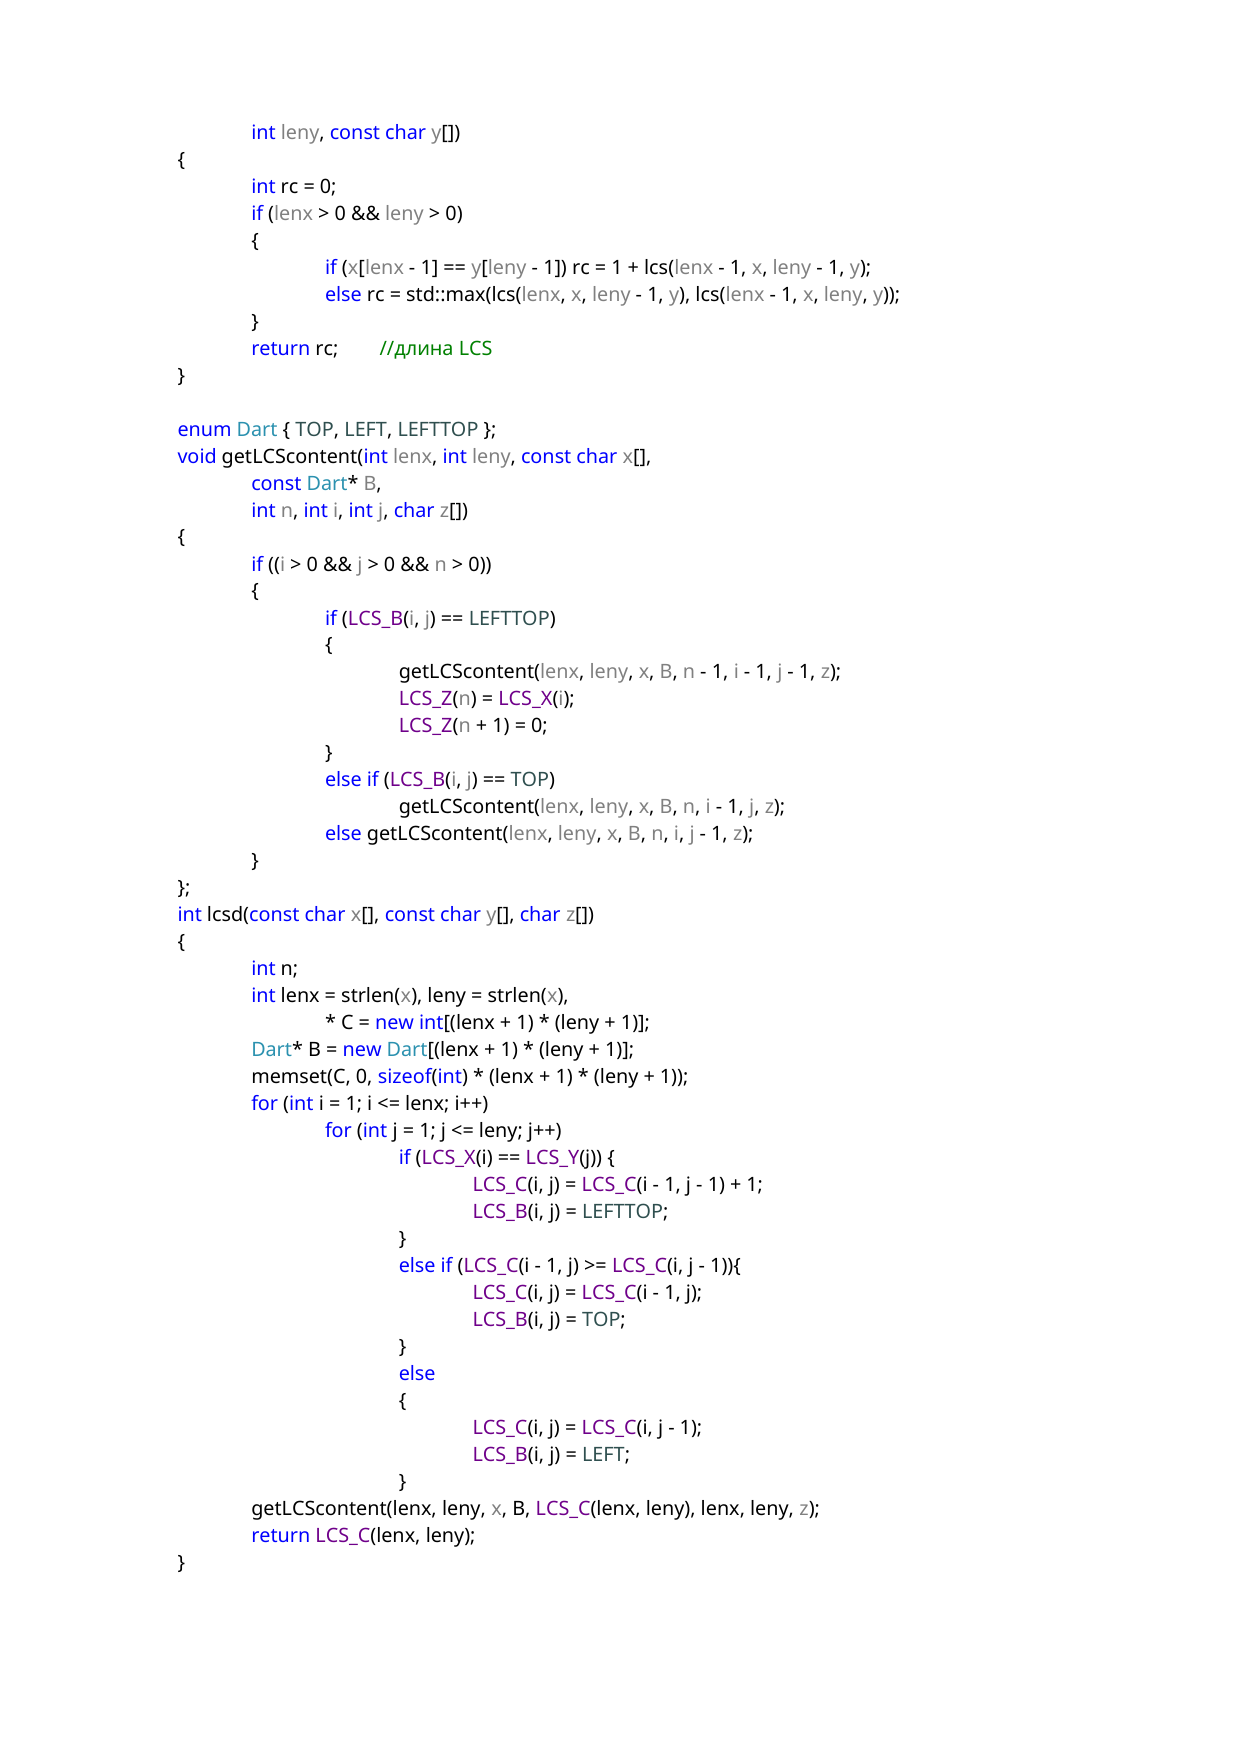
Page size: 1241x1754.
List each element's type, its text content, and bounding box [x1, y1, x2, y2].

text { [177, 226, 1152, 253]
text LCS_C(i, j) = LCS_C(i, j - 1); [177, 1413, 1152, 1440]
text { [177, 523, 1152, 550]
text } [177, 1548, 1152, 1575]
text { [177, 145, 1152, 172]
text LCS_C(i, j) = LCS_C(i - 1, j - 1) + 1; [177, 1170, 1152, 1197]
text } [177, 307, 1152, 334]
text if (LCS_X(i) == LCS_Y(j)) { [177, 1143, 1152, 1170]
text LCS_B(i, j) = TOP; [177, 1305, 1152, 1332]
text enum Dart { TOP, LEFT, LEFTTOP }; [177, 415, 1152, 442]
text else [177, 1359, 1152, 1386]
text int lenx = strlen(x), leny = strlen(x), [177, 981, 1152, 1008]
text { [177, 927, 1152, 954]
text }; [177, 873, 1152, 901]
text } [177, 847, 1152, 873]
text LCS_Z(n + 1) = 0; [177, 712, 1152, 739]
text getLCScontent(lenx, leny, x, B, n - 1, i - 1, j - 1, z); [177, 658, 1152, 685]
text Dart* B = new Dart[(lenx + 1) * (leny + 1)]; [177, 1035, 1152, 1062]
text } [177, 739, 1152, 766]
text else rc = std::max(lcs(lenx, x, leny - 1, y), lcs(lenx - 1, x, leny, y)); [177, 280, 1152, 307]
text void getLCScontent(int lenx, int leny, const char x[], [177, 442, 1152, 469]
text const Dart* B, [177, 469, 1152, 496]
text * C = new int[(lenx + 1) * (leny + 1)]; [177, 1008, 1152, 1035]
text getLCScontent(lenx, leny, x, B, LCS_C(lenx, leny), lenx, leny, z); [177, 1494, 1152, 1521]
text int leny, const char y[]) [177, 118, 1152, 145]
text if (x[lenx - 1] == y[leny - 1]) rc = 1 + lcs(lenx - 1, x, leny - 1, y); [177, 253, 1152, 280]
text if (lenx > 0 && leny > 0) [177, 199, 1152, 226]
text LCS_C(i, j) = LCS_C(i - 1, j); [177, 1278, 1152, 1305]
text memset(C, 0, sizeof(int) * (lenx + 1) * (leny + 1)); [177, 1062, 1152, 1089]
text LCS_Z(n) = LCS_X(i); [177, 685, 1152, 712]
text else if (LCS_C(i - 1, j) >= LCS_C(i, j - 1)){ [177, 1251, 1152, 1278]
text { [177, 631, 1152, 658]
text LCS_B(i, j) = LEFT; [177, 1440, 1152, 1467]
text return LCS_C(lenx, leny); [177, 1521, 1152, 1548]
text return rc; //длина LCS [177, 334, 1152, 361]
text for (int j = 1; j <= leny; j++) [177, 1116, 1152, 1143]
text int n; [177, 954, 1152, 981]
text } [177, 361, 1152, 388]
text for (int i = 1; i <= lenx; i++) [177, 1089, 1152, 1116]
text } [177, 1332, 1152, 1359]
text int n, int i, int j, char z[]) [177, 496, 1152, 523]
text } [177, 1467, 1152, 1494]
text { [177, 577, 1152, 604]
text int lcsd(const char x[], const char y[], char z[]) [177, 901, 1152, 927]
text { [177, 1386, 1152, 1413]
text } [177, 1224, 1152, 1251]
text if (LCS_B(i, j) == LEFTTOP) [177, 604, 1152, 631]
text else getLCScontent(lenx, leny, x, B, n, i, j - 1, z); [177, 819, 1152, 847]
text if ((i > 0 && j > 0 && n > 0)) [177, 550, 1152, 577]
text int rc = 0; [177, 172, 1152, 199]
text getLCScontent(lenx, leny, x, B, n, i - 1, j, z); [177, 793, 1152, 819]
text else if (LCS_B(i, j) == TOP) [177, 766, 1152, 793]
text LCS_B(i, j) = LEFTTOP; [177, 1197, 1152, 1224]
